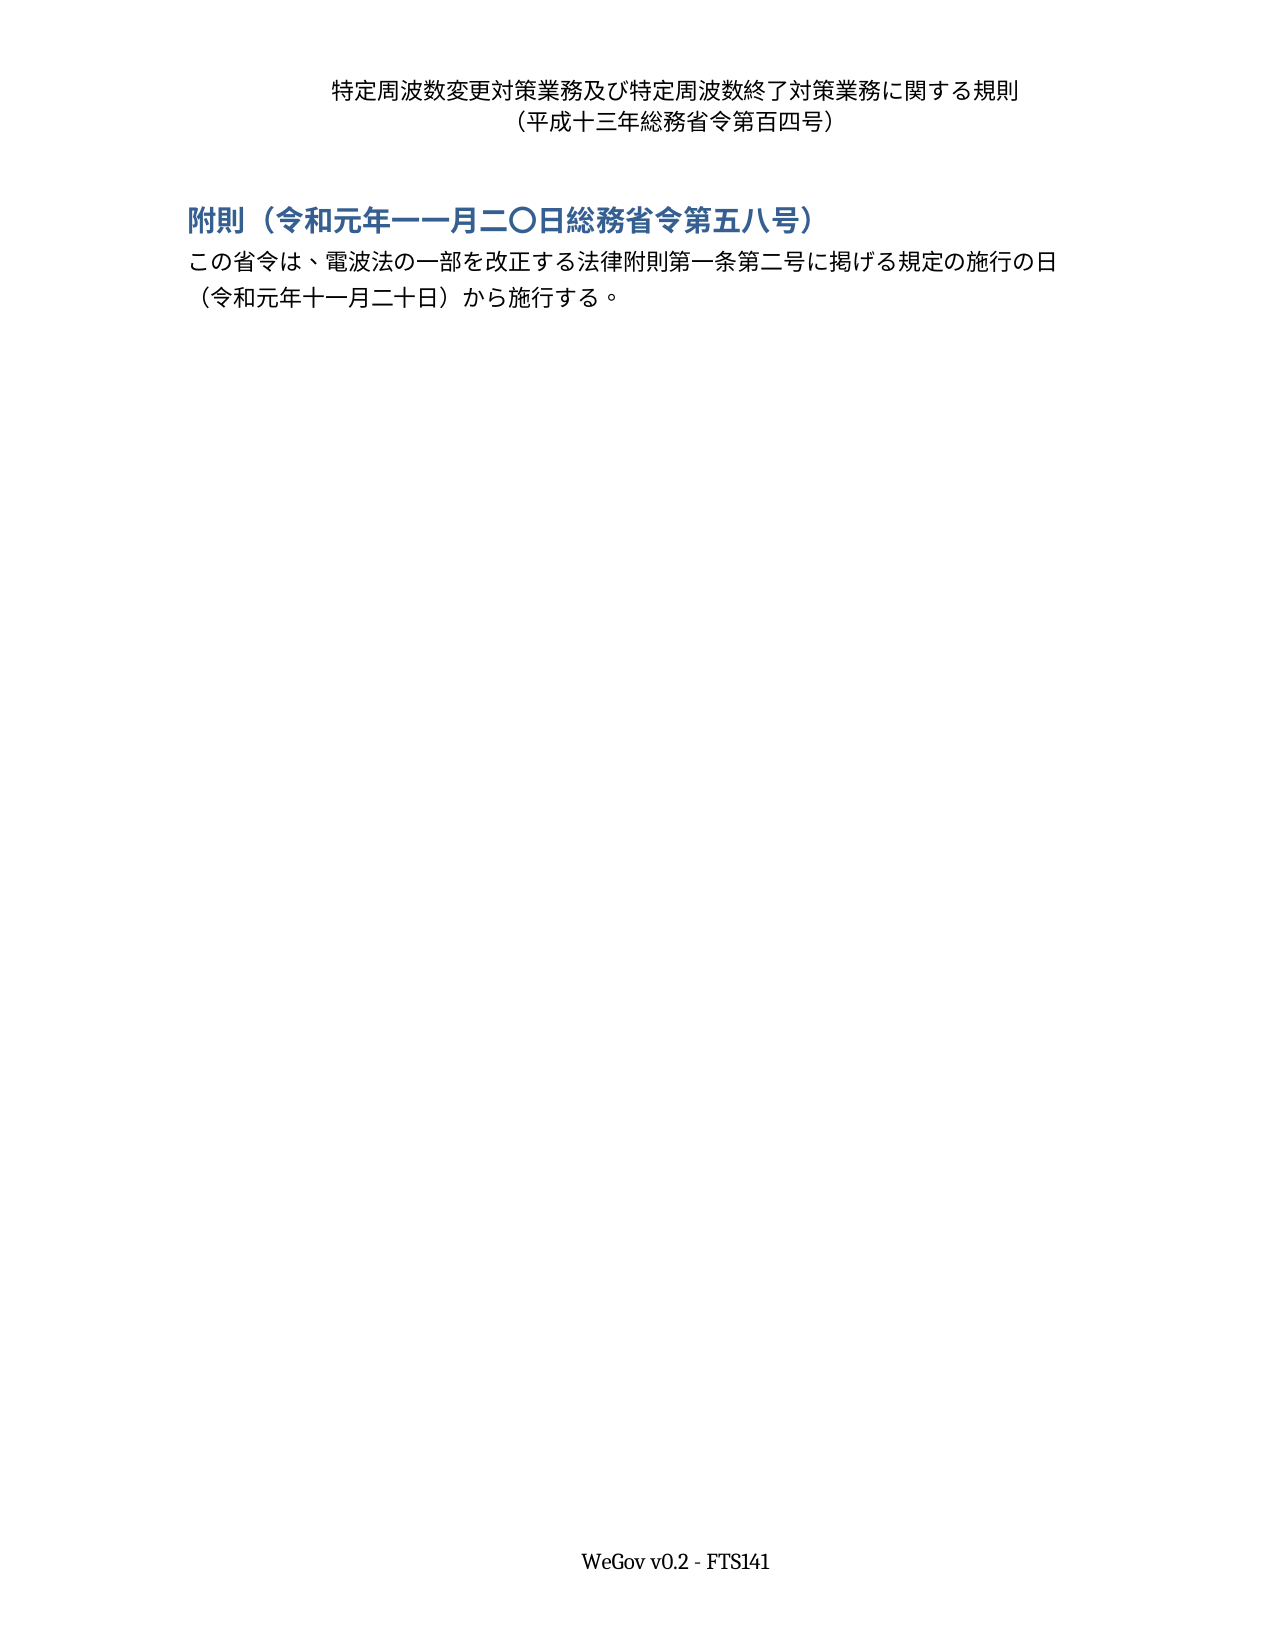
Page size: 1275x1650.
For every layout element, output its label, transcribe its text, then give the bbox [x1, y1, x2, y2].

text この省令は、電波法の一部を改正する法律附則第一条第二号に掲げる規定の施行の日（令和元年十一月二十日）から施行する。 [187, 246, 1087, 313]
subtitle 附則（令和元年一一月二〇日総務省令第五八号） [187, 200, 1087, 240]
